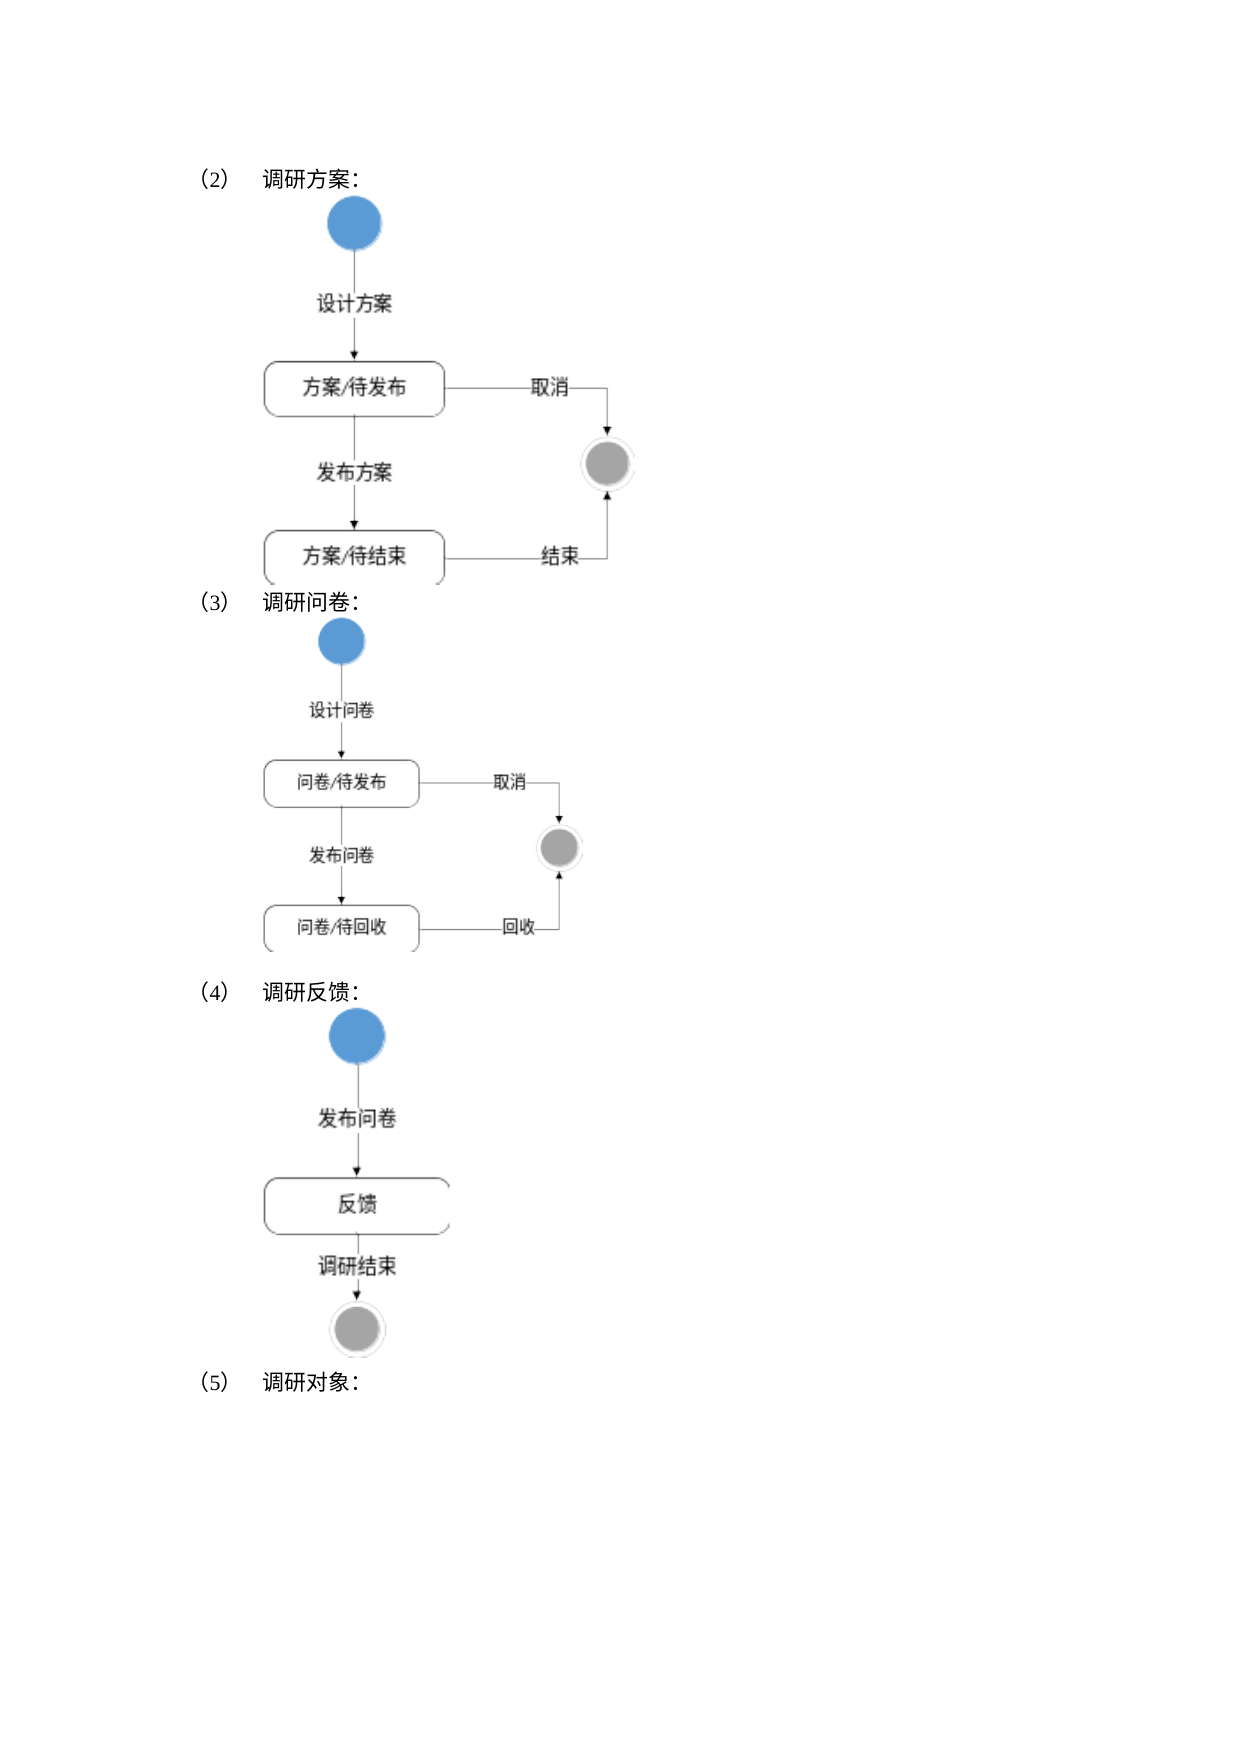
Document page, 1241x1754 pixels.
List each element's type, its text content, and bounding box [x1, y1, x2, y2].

list 调研问卷： [187, 584, 1053, 617]
list 调研反馈： [187, 974, 1053, 1007]
list 调研对象： [187, 1364, 1053, 1397]
list 调研方案： [187, 162, 1053, 194]
